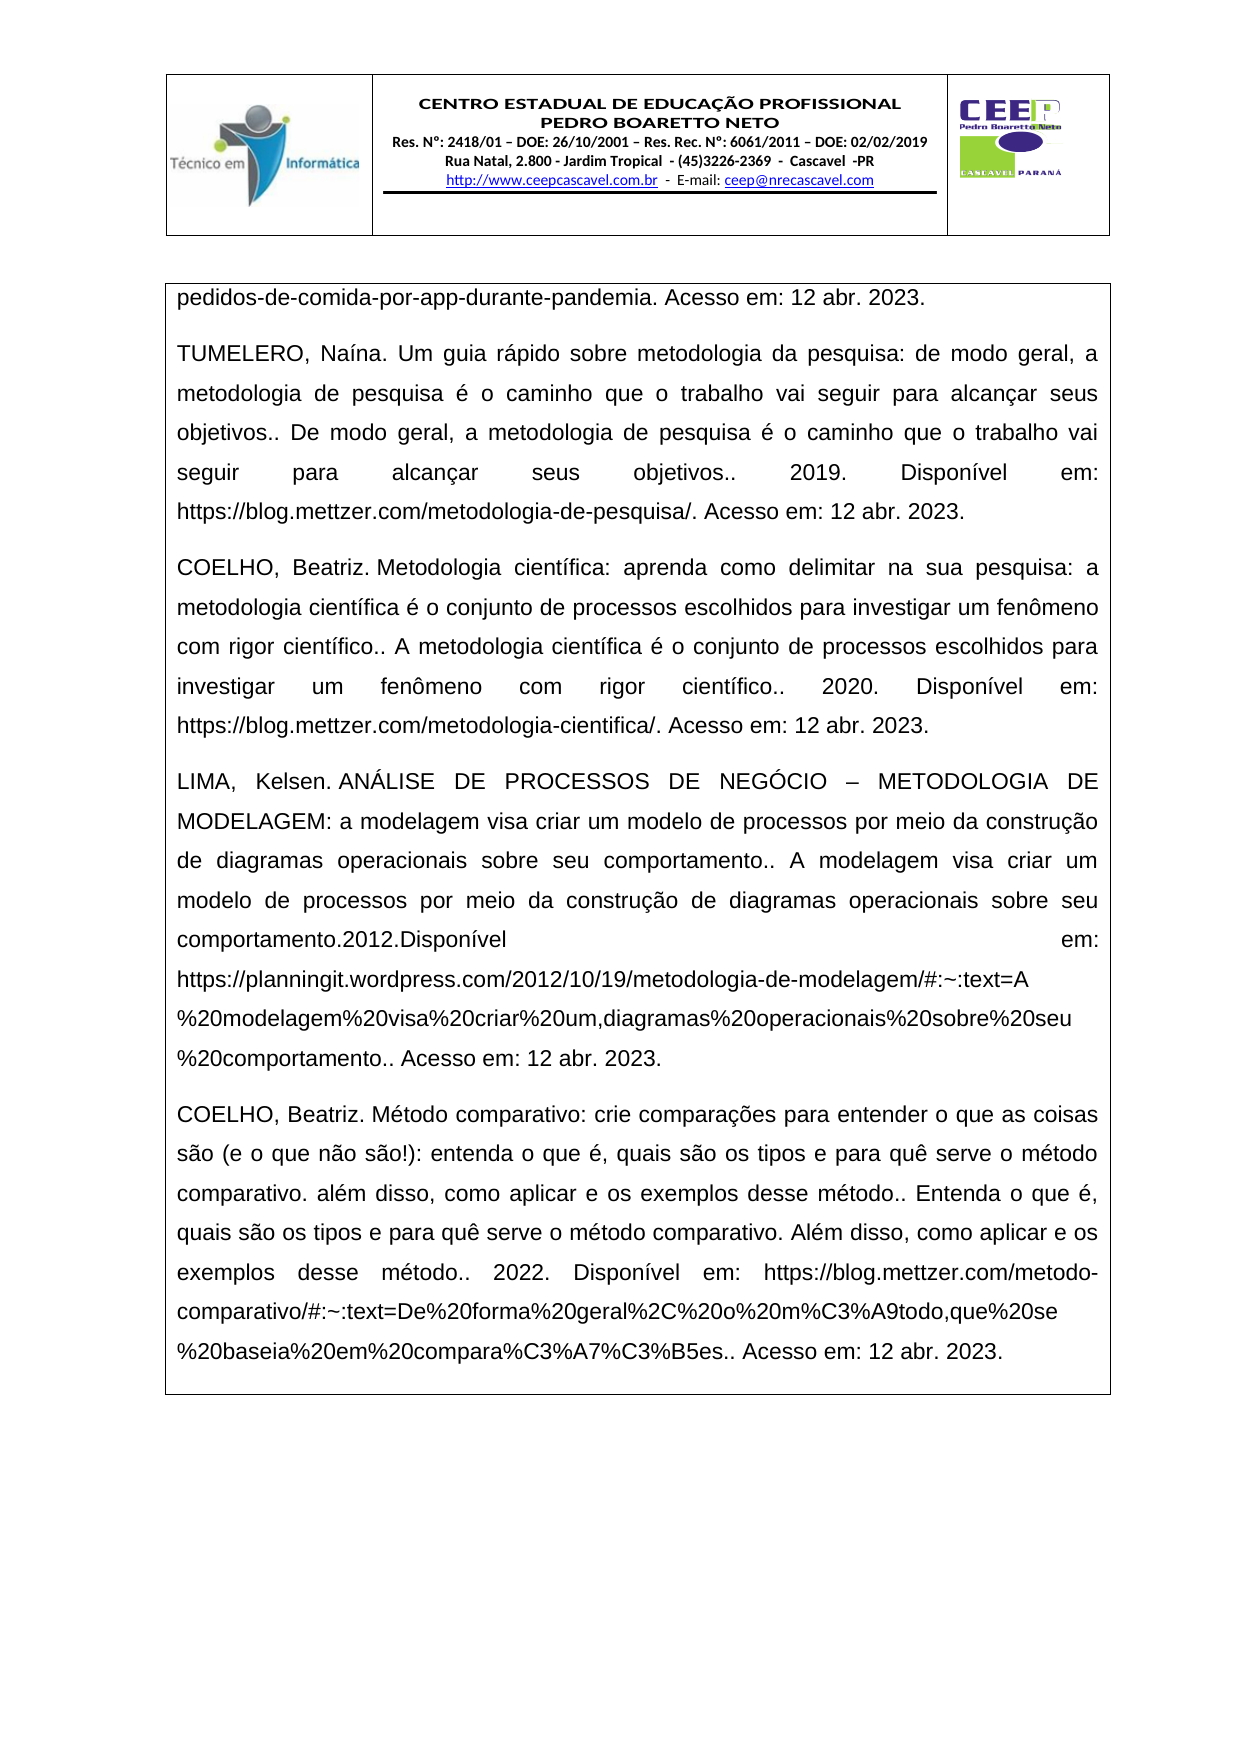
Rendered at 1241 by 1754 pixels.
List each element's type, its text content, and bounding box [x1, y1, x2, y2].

picture [170, 104, 360, 207]
